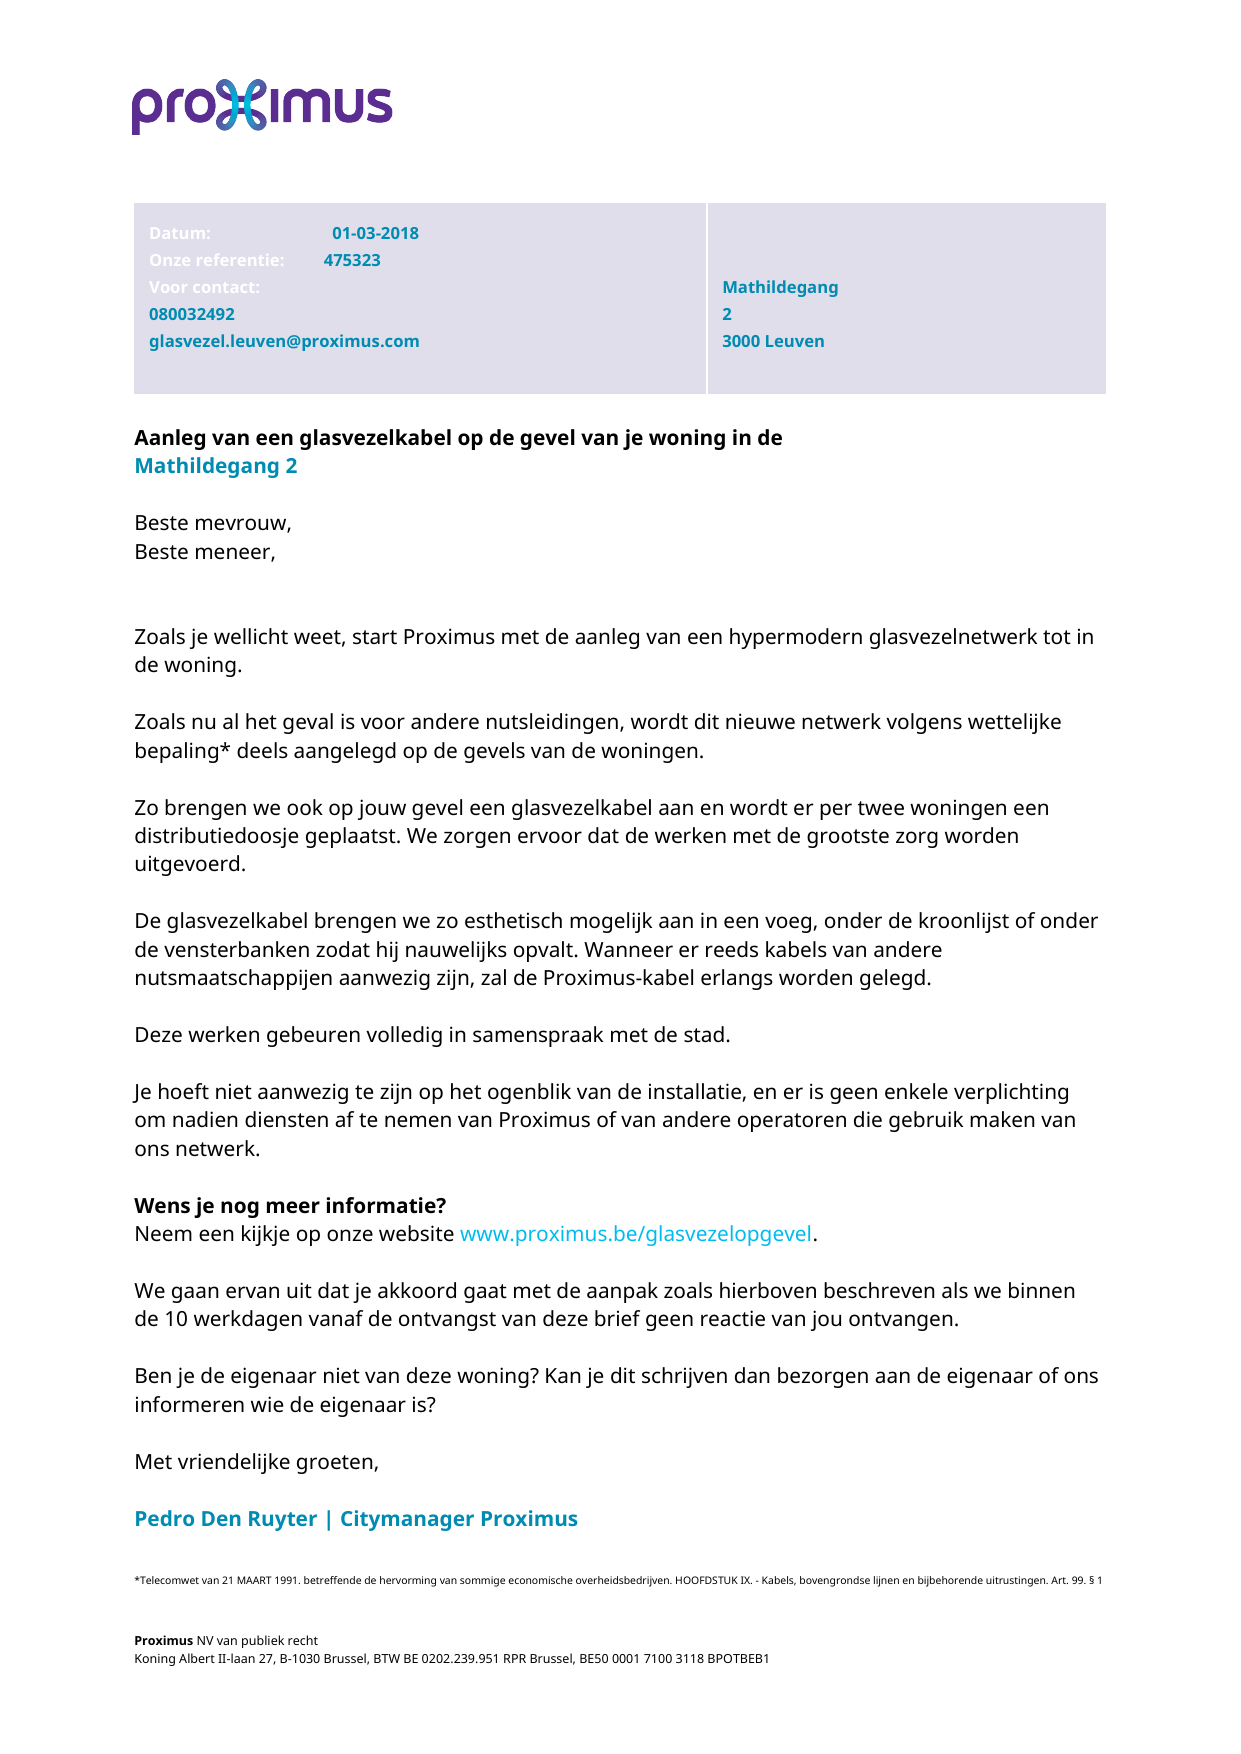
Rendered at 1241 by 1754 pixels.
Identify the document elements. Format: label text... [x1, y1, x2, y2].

table_header Mathildegang 2 3000 Leuven [708, 203, 1106, 394]
text Beste mevrouw, [134, 508, 1106, 537]
text Zoals je wellicht weet, start Proximus met de aanleg van een hypermodern glasvezelnetwerk tot in de woning. [134, 622, 1106, 679]
text Aanleg van een glasvezelkabel op de gevel van je woning in de [134, 423, 1106, 451]
text Beste meneer, [134, 537, 1106, 565]
text Wens je nog meer informatie? [134, 1191, 1106, 1219]
text Je hoeft niet aanwezig te zijn op het ogenblik van de installatie, en er is geen enkele verplichting om nadien diensten af te nemen van Proximus of van andere operatoren die gebruik maken van ons netwerk. [134, 1077, 1106, 1162]
text *Telecomwet van 21 MAART 1991. betreffende de hervorming van sommige economische overheidsbedrijven. HOOFDSTUK IX. - Kabels, bovengrondse lijnen en bijbehorende uitrustingen. Art. 99. § 1 [134, 1561, 1106, 1588]
text Pedro Den Ruyter | Citymanager Proximus [134, 1504, 1106, 1532]
text We gaan ervan uit dat je akkoord gaat met de aanpak zoals hierboven beschreven als we binnen de 10 werkdagen vanaf de ontvangst van deze brief geen reactie van jou ontvangen. [134, 1276, 1106, 1333]
text Deze werken gebeuren volledig in samenspraak met de stad. [134, 1020, 1106, 1049]
text Neem een kijkje op onze website www.proximus.be/glasvezelopgevel. [134, 1219, 1106, 1248]
text Zoals nu al het geval is voor andere nutsleidingen, wordt dit nieuwe netwerk volgens wettelijke bepaling* deels aangelegd op de gevels van de woningen. [134, 707, 1106, 764]
text Zo brengen we ook op jouw gevel een glasvezelkabel aan en wordt er per twee woningen een distributiedoosje geplaatst. We zorgen ervoor dat de werken met de grootste zorg worden uitgevoerd. [134, 793, 1106, 878]
text De glasvezelkabel brengen we zo esthetisch mogelijk aan in een voeg, onder de kroonlijst of onder de vensterbanken zodat hij nauwelijks opvalt. Wanneer er reeds kabels van andere nutsmaatschappijen aanwezig zijn, zal de Proximus-kabel erlangs worden gelegd. [134, 906, 1106, 992]
text Met vriendelijke groeten, [134, 1447, 1106, 1475]
picture [0, 0, 1241, 149]
text Mathildegang 2 [134, 451, 1106, 480]
text Ben je de eigenaar niet van deze woning? Kan je dit schrijven dan bezorgen aan de eigenaar of ons informeren wie de eigenaar is? [134, 1361, 1106, 1418]
table_header Datum: 01-03-2018 Onze referentie: 475323 Voor contact: 080032492 glasvezel.leuven@proximus.com [134, 203, 706, 394]
